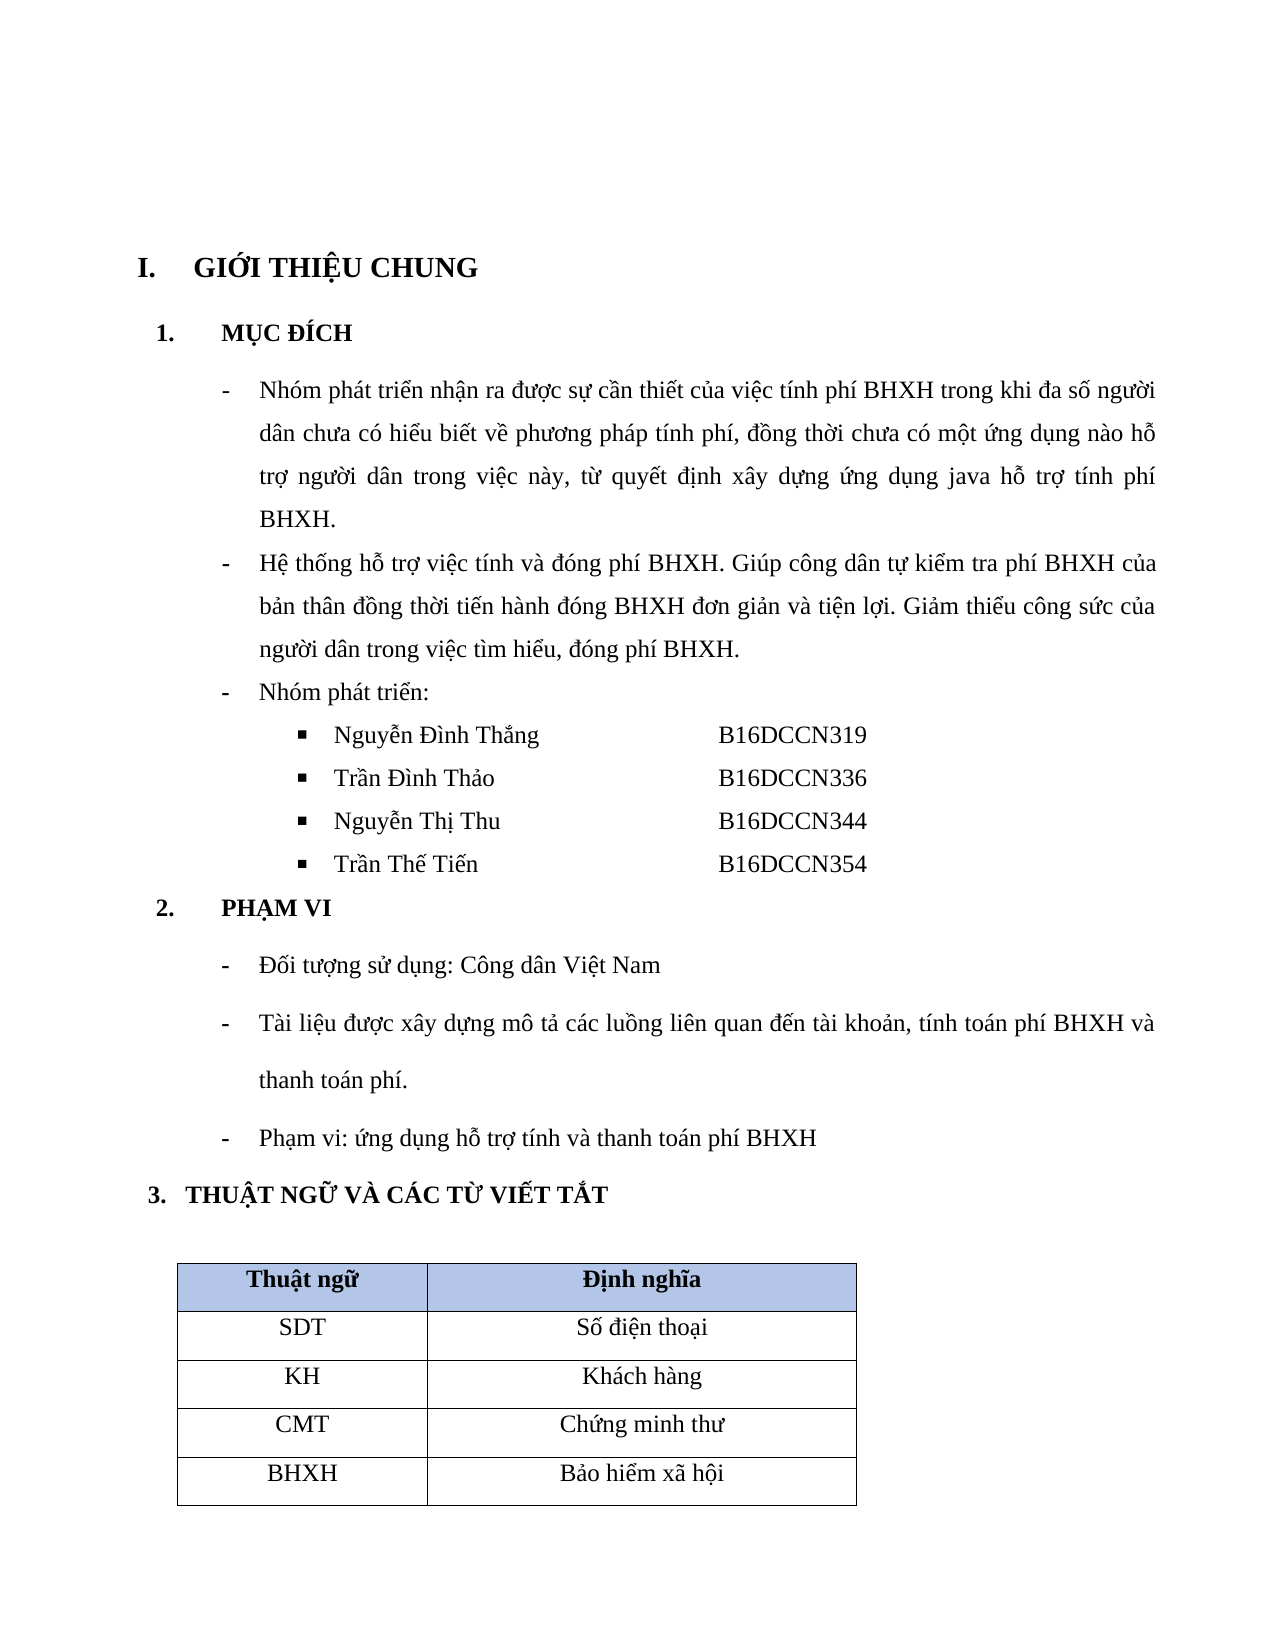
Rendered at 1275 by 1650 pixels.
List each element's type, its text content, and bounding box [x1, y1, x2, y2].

list Nguyễn Thị Thu B16DCCN344 [296, 806, 1157, 835]
table_cell Bảo hiểm xã hội [428, 1458, 856, 1505]
table_cell SDT [178, 1312, 427, 1360]
list Trần Đình Thảo B16DCCN336 [296, 763, 1157, 792]
table_cell Chứng minh thư [428, 1409, 856, 1457]
list Đối tượng sử dụng: Công dân Việt Nam [221, 950, 1157, 979]
table_cell CMT [178, 1409, 427, 1457]
table_cell Khách hàng [428, 1361, 856, 1408]
list Nguyễn Đình Thắng B16DCCN319 [296, 720, 1157, 749]
table_header Thuật ngữ [178, 1264, 427, 1311]
list PHẠM VI [156, 893, 1157, 921]
table_header Định nghĩa [428, 1264, 856, 1311]
list Tài liệu được xây dựng mô tả các luồng liên quan đến tài khoản, tính toán phí BHXH và thanh toán phí. [221, 1008, 1157, 1094]
list Trần Thế Tiến B16DCCN354 [296, 849, 1157, 878]
list Nhóm phát triển: [221, 677, 1157, 706]
table_cell BHXH [178, 1458, 427, 1505]
list Hệ thống hỗ trợ việc tính và đóng phí BHXH. Giúp công dân tự kiểm tra phí BHXH của bản thân đồng thời tiến hành đóng BHXH đơn giản và tiện lợi. Giảm thiểu công sức của người dân trong việc tìm hiểu, đóng phí BHXH. [222, 548, 1157, 663]
list Phạm vi: ứng dụng hỗ trợ tính và thanh toán phí BHXH [221, 1123, 1157, 1151]
table_cell KH [178, 1361, 427, 1408]
list GIỚI THIỆU CHUNG [156, 251, 1157, 284]
list Nhóm phát triển nhận ra được sự cần thiết của việc tính phí BHXH trong khi đa số người dân chưa có hiểu biết về phương pháp tính phí, đồng thời chưa có một ứng dụng nào hỗ trợ người dân trong việc này, từ quyết định xây dựng ứng dụng java hỗ trợ tính phí BHXH. [222, 375, 1157, 533]
list THUẬT NGỮ VÀ CÁC TỪ VIẾT TẮT [148, 1180, 1157, 1209]
list MỤC ĐÍCH [156, 318, 1157, 346]
table_cell Số điện thoại [428, 1312, 856, 1360]
